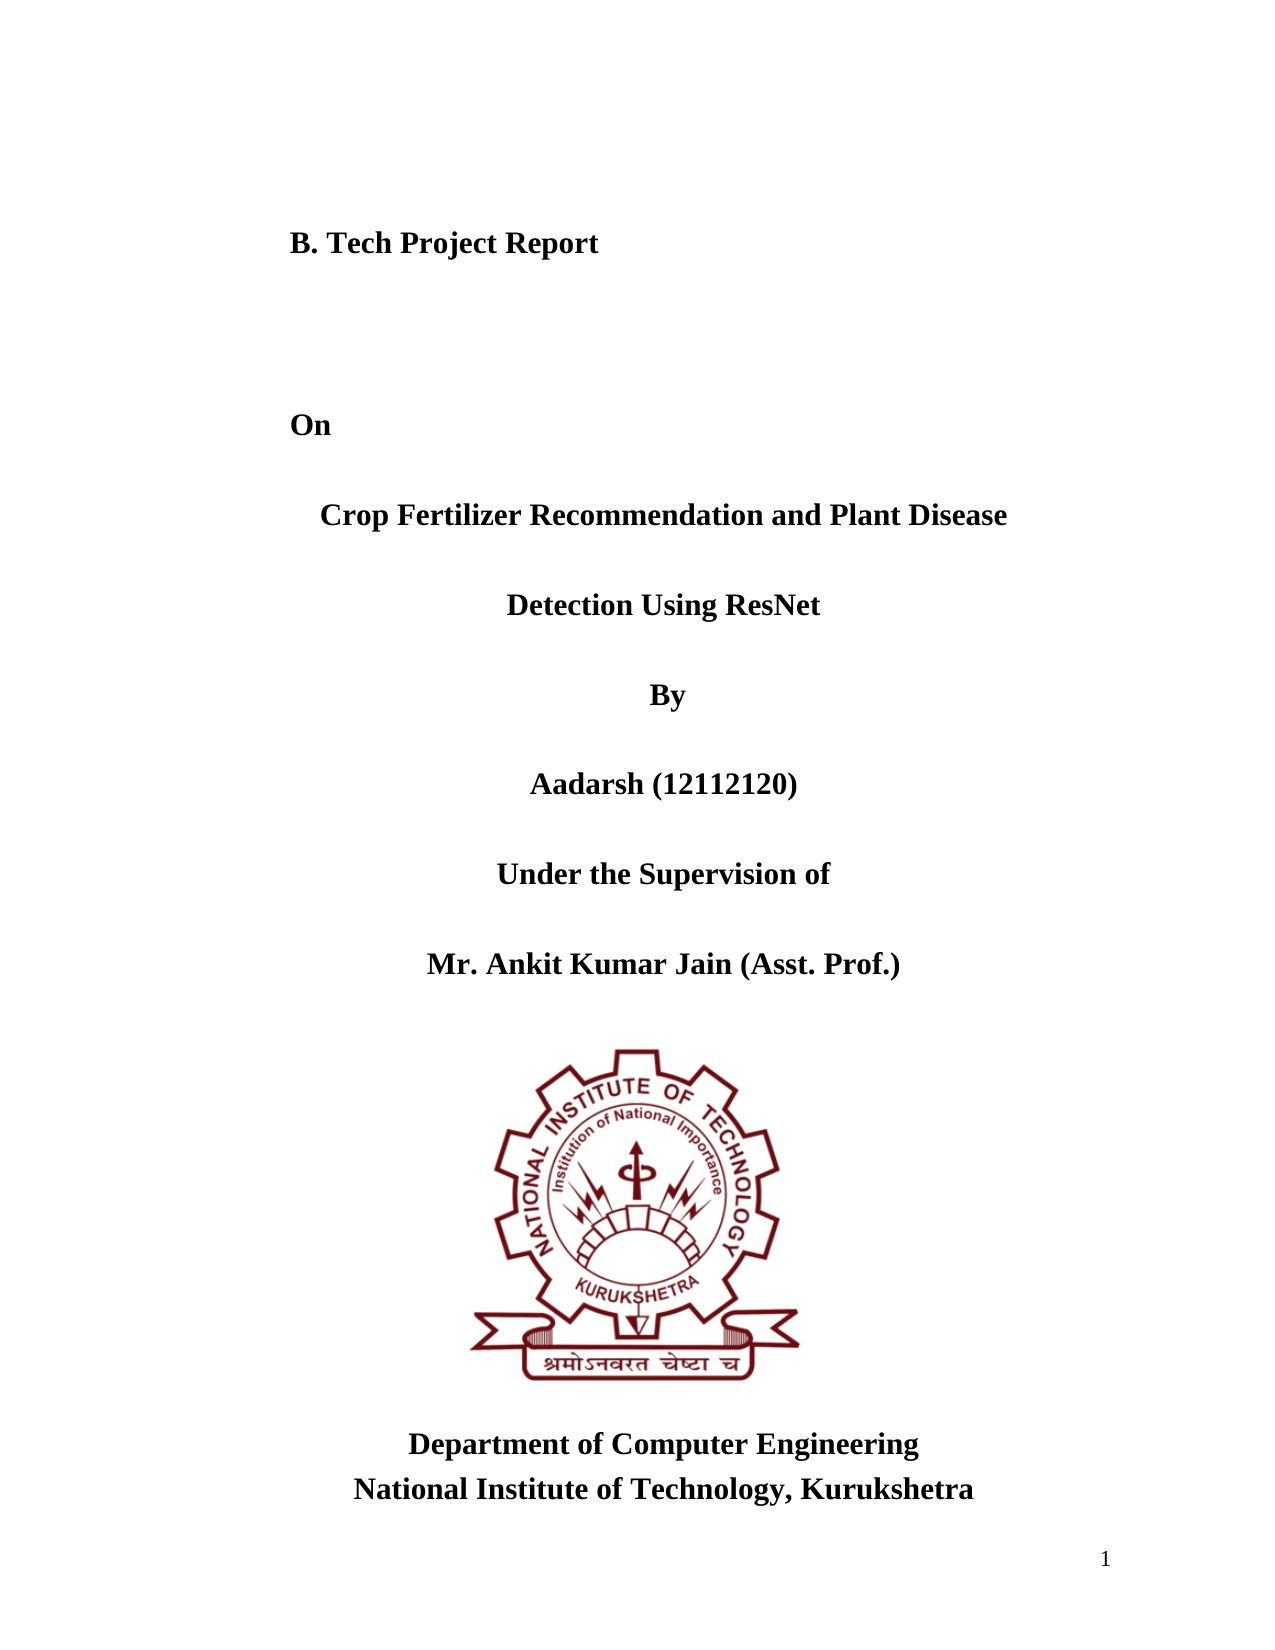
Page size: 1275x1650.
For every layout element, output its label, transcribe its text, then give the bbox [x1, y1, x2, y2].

picture [467, 1038, 807, 1392]
text Mr. Ankit Kumar Jain (Asst. Prof.) [289, 945, 1037, 981]
text B. Tech Project Report [158, 144, 1037, 260]
text Under the Supervision of [289, 855, 1037, 891]
text On [158, 326, 1037, 442]
text Crop Fertilizer Recommendation and Plant Disease Detection Using ResNet [289, 496, 1037, 622]
text Aadarsh (12112120) [289, 766, 1037, 802]
text National Institute of Technology, Kurukshetra [289, 1470, 1037, 1506]
text By [289, 676, 1037, 712]
text Department of Computer Engineering [289, 1425, 1037, 1461]
